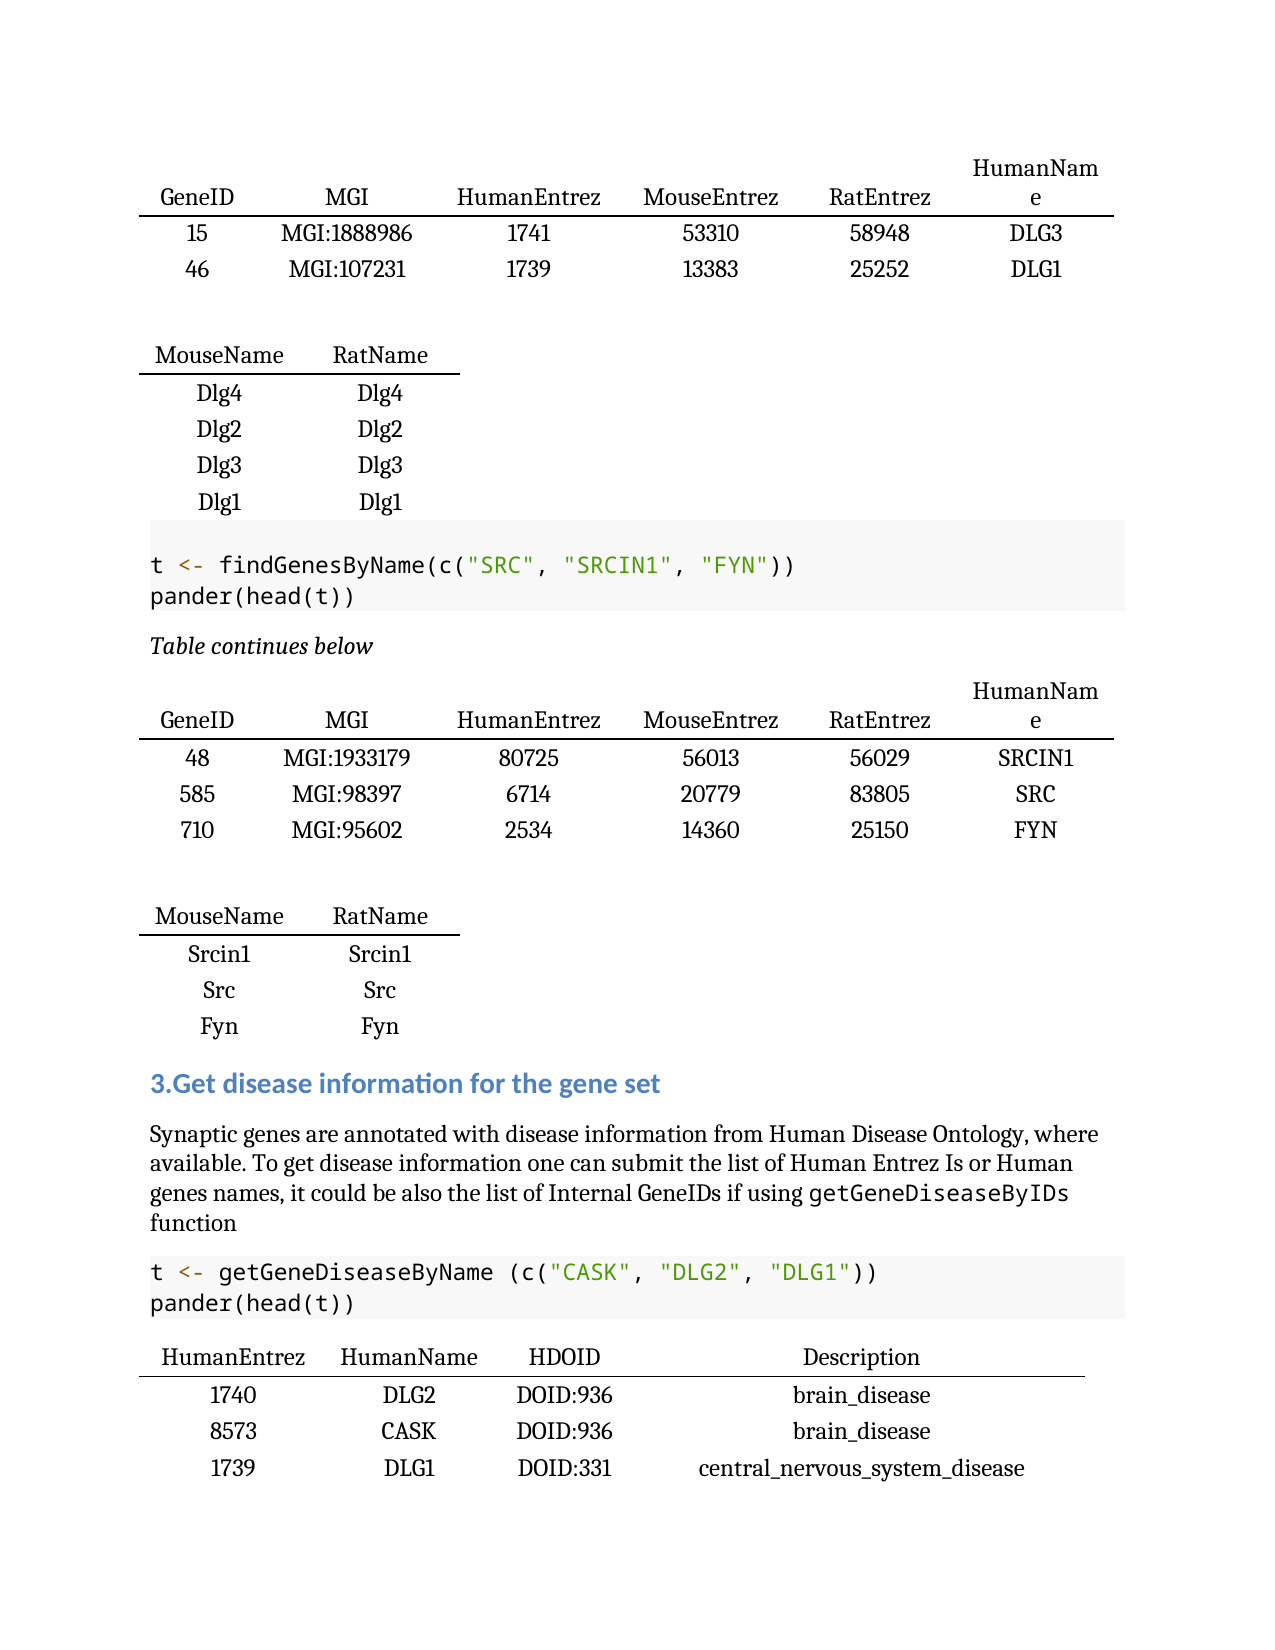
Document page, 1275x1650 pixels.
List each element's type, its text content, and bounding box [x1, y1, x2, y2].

table_cell MGI:107231 [256, 251, 438, 287]
table_cell central_nervous_system_disease [639, 1450, 1084, 1486]
table_cell Dlg4 [139, 375, 299, 411]
table_header HumanEntrez [438, 150, 620, 215]
text t <- getGeneDiseaseByName (c("CASK", "DLG2", "DLG1")) pander(head(t)) [150, 1256, 1125, 1319]
table_cell Dlg1 [300, 484, 460, 520]
table_cell 56029 [802, 740, 958, 776]
table_cell brain_disease [639, 1377, 1084, 1413]
table_cell 20779 [620, 776, 802, 812]
table_cell MGI:95602 [256, 812, 438, 848]
table_header MouseName [139, 898, 299, 934]
table_cell 710 [139, 812, 256, 848]
table_cell Fyn [139, 1009, 299, 1045]
table_cell Src [139, 972, 299, 1008]
table_header MGI [256, 673, 438, 738]
table_cell Dlg3 [300, 448, 460, 484]
table_header MGI [256, 150, 438, 215]
subtitle 3.Get disease information for the gene set [150, 1066, 1125, 1101]
table_header GeneID [139, 673, 256, 738]
text t <- findGenesByName(c("SRC", "SRCIN1", "FYN")) pander(head(t)) [150, 520, 1125, 611]
table_cell 46 [139, 251, 256, 287]
text Synaptic genes are annotated with disease information from Human Disease Ontology, where available. To get disease information one can submit the list of Human Entrez Is or Human genes names, it could be also the list of Internal GeneIDs if using getGeneDiseaseByIDs function [150, 1120, 1125, 1237]
table_cell 1740 [139, 1377, 328, 1413]
table_cell Src [300, 972, 460, 1008]
table_header MouseEntrez [620, 673, 802, 738]
table_cell 6714 [438, 776, 620, 812]
table_cell CASK [328, 1414, 490, 1450]
table_cell 1739 [438, 251, 620, 287]
table_cell brain_disease [639, 1414, 1084, 1450]
table_cell MGI:98397 [256, 776, 438, 812]
table_header RatName [300, 337, 460, 373]
table_cell 25150 [802, 812, 958, 848]
table_header HumanName [958, 150, 1114, 215]
table_cell 83805 [802, 776, 958, 812]
table_cell 25252 [802, 251, 958, 287]
table_cell FYN [958, 812, 1114, 848]
table_header Description [639, 1340, 1084, 1376]
table_cell 14360 [620, 812, 802, 848]
table_cell 15 [139, 217, 256, 251]
table_header MouseName [139, 337, 299, 373]
table_cell MGI:1933179 [256, 740, 438, 776]
table_header RatName [300, 898, 460, 934]
text Table continues below [150, 632, 1125, 661]
table_cell 58948 [802, 217, 958, 251]
table_cell 2534 [438, 812, 620, 848]
table_header RatEntrez [802, 673, 958, 738]
table_header RatEntrez [802, 150, 958, 215]
table_cell 80725 [438, 740, 620, 776]
table_cell Srcin1 [139, 936, 299, 972]
table_cell 1739 [139, 1450, 328, 1486]
table_cell DLG1 [958, 251, 1114, 287]
table_cell MGI:1888986 [256, 217, 438, 251]
table_header MouseEntrez [620, 150, 802, 215]
table_cell 585 [139, 776, 256, 812]
table_cell 1741 [438, 217, 620, 251]
table_cell 8573 [139, 1414, 328, 1450]
table_header GeneID [139, 150, 256, 215]
table_cell DOID:936 [490, 1414, 639, 1450]
table_cell DOID:936 [490, 1377, 639, 1413]
table_header HDOID [490, 1340, 639, 1376]
table_cell Dlg4 [300, 375, 460, 411]
table_header HumanName [328, 1340, 490, 1376]
table_cell DLG2 [328, 1377, 490, 1413]
table_cell DOID:331 [490, 1450, 639, 1486]
table_cell 56013 [620, 740, 802, 776]
table_cell Dlg2 [139, 411, 299, 447]
table_header HumanName [958, 673, 1114, 738]
table_header HumanEntrez [139, 1340, 328, 1376]
table_cell 53310 [620, 217, 802, 251]
table_cell Dlg3 [139, 448, 299, 484]
table_cell Dlg1 [139, 484, 299, 520]
table_cell 48 [139, 740, 256, 776]
table_cell DLG3 [958, 217, 1114, 251]
table_cell Dlg2 [300, 411, 460, 447]
table_header HumanEntrez [438, 673, 620, 738]
table_cell DLG1 [328, 1450, 490, 1486]
table_cell Srcin1 [300, 936, 460, 972]
table_cell SRC [958, 776, 1114, 812]
table_cell 13383 [620, 251, 802, 287]
table_cell Fyn [300, 1009, 460, 1045]
table_cell SRCIN1 [958, 740, 1114, 776]
